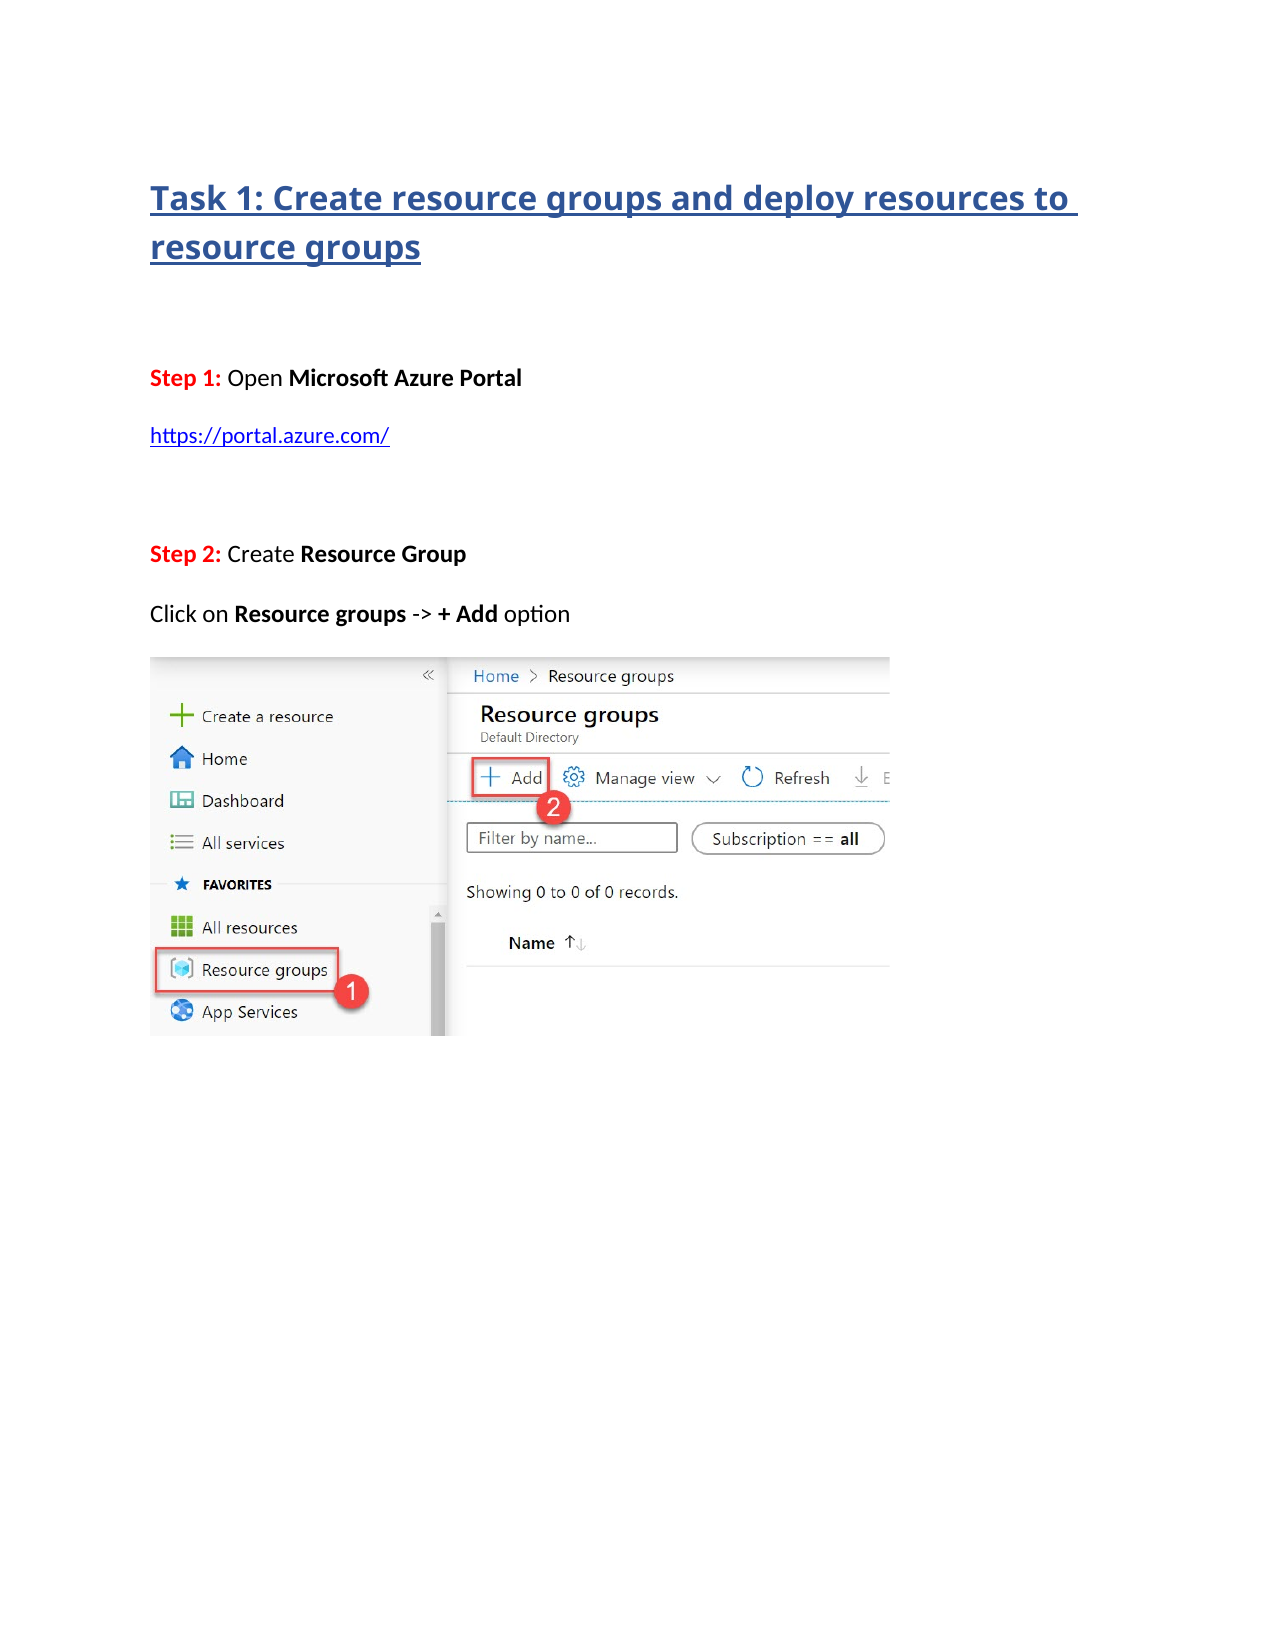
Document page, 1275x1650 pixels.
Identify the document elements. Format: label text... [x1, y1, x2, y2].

text Step 2: Create Resource Group [150, 538, 1125, 569]
text https://portal.azure.com/ [150, 421, 1125, 449]
picture [150, 657, 890, 1036]
subtitle Task 1: Create resource groups and deploy resources to resource groups [150, 175, 1125, 269]
text Step 1: Open Microsoft Azure Portal [150, 362, 1125, 392]
text Click on Resource groups -> + Add option [150, 598, 1125, 628]
